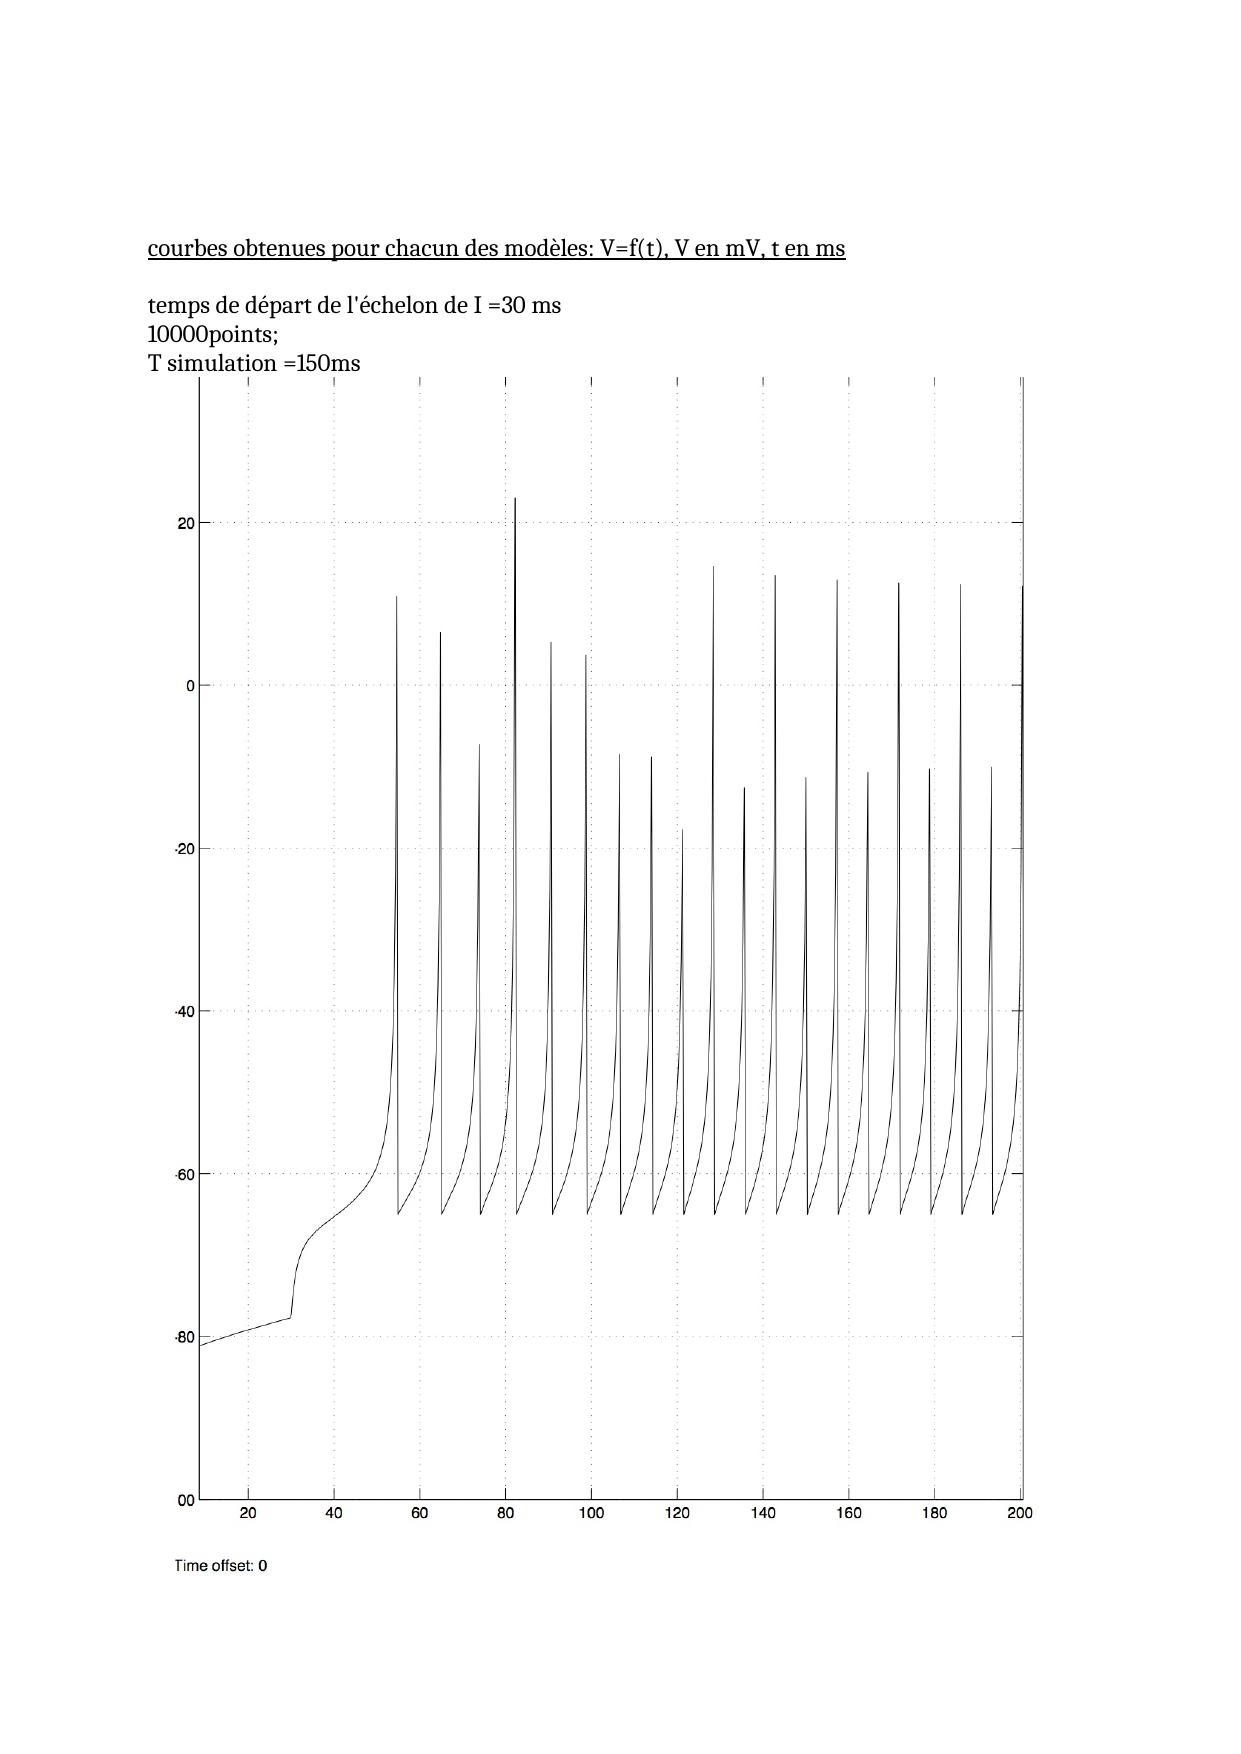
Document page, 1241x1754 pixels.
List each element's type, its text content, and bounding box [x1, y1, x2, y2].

text 10000points; [148, 320, 1093, 349]
text courbes obtenues pour chacun des modèles: V=f(t), V en mV, t en ms [148, 234, 1093, 263]
text temps de départ de l'échelon de I =30 ms [148, 291, 1093, 320]
picture [147, 377, 1092, 1601]
text T simulation =150ms [148, 349, 1093, 378]
